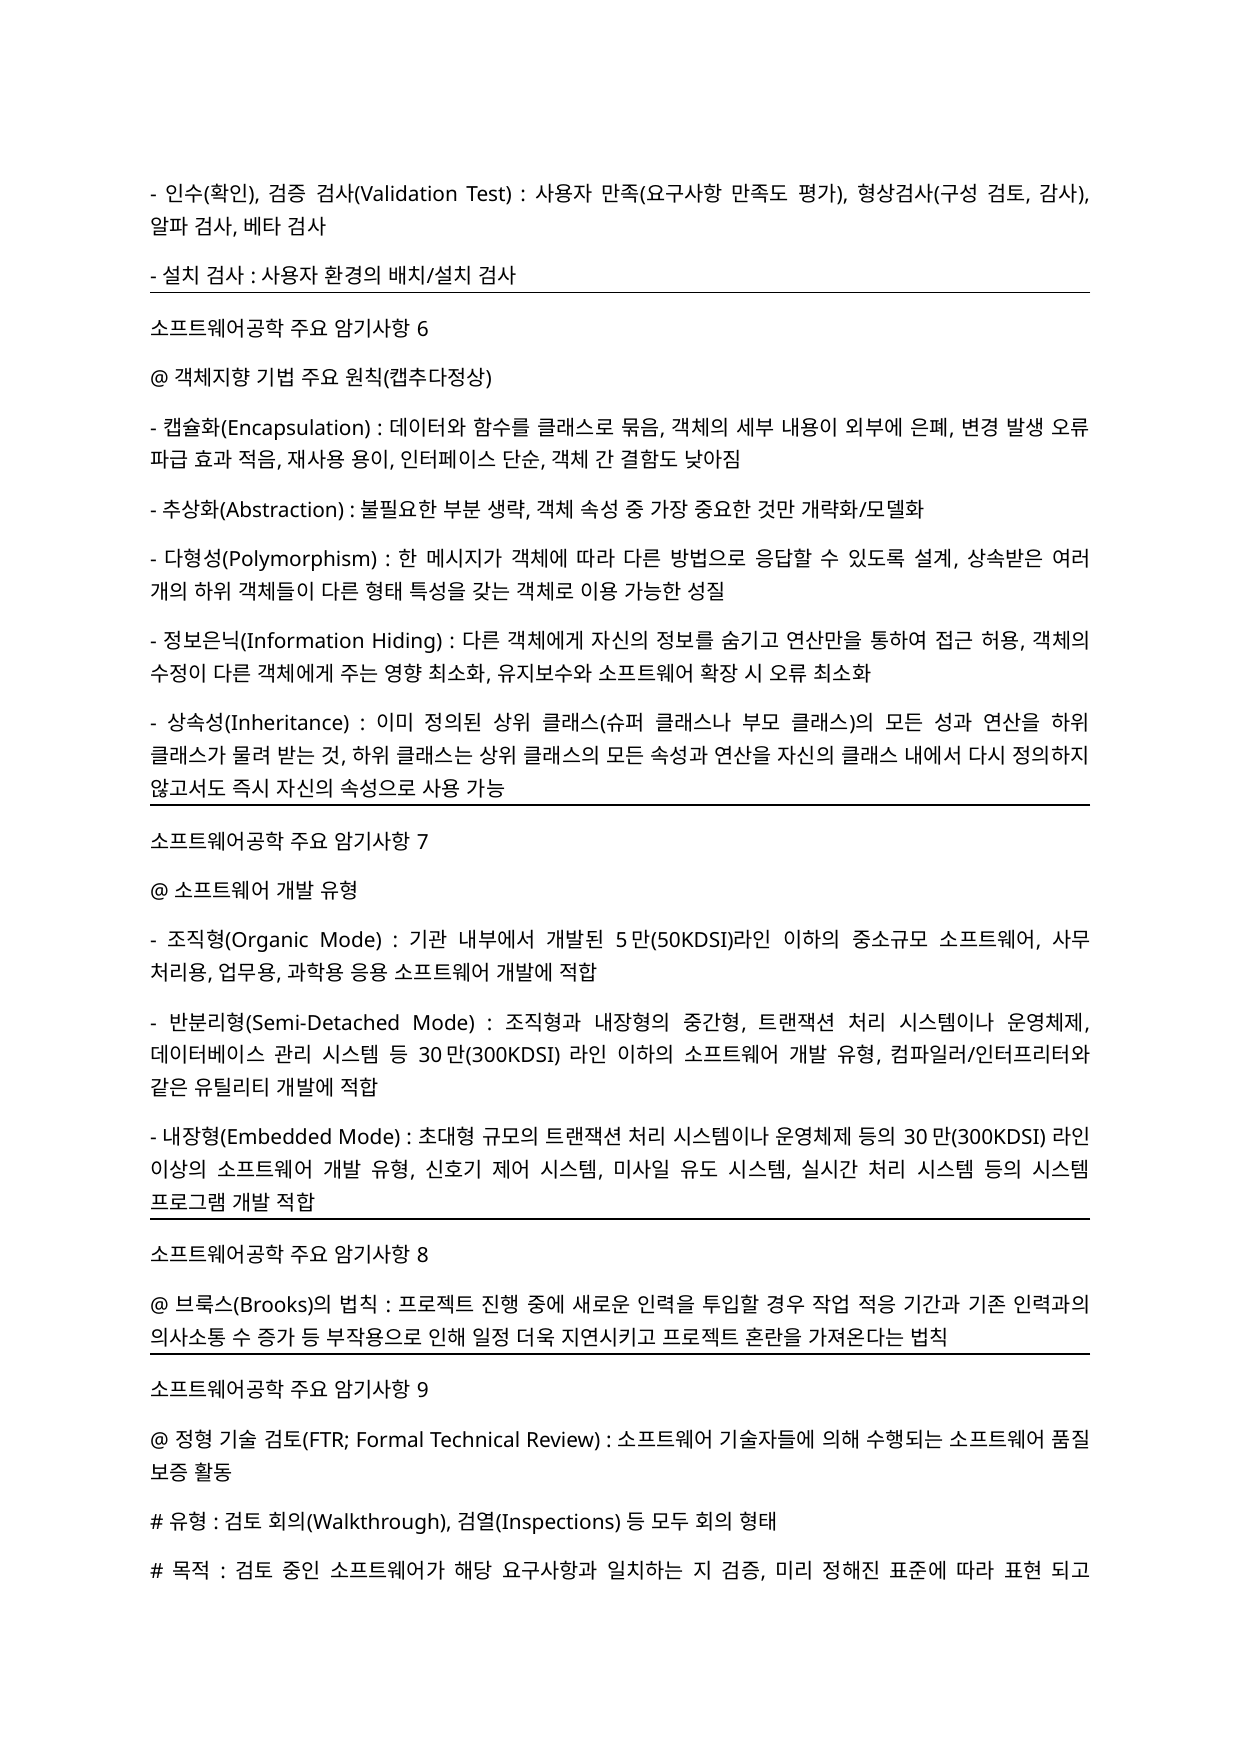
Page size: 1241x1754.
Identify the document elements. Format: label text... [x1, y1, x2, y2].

text - 상속성(Inheritance) : 이미 정의된 상위 클래스(슈퍼 클래스나 부모 클래스)의 모든 성과 연산을 하위 클래스가 물려 받는 것, 하위 클래스는 상위 클래스의 모든 속성과 연산을 자신의 클래스 내에서 다시 정의하지 않고서도 즉시 자신의 속성으로 사용 가능 [150, 707, 1090, 804]
text 소프트웨어공학 주요 암기사항 8 [150, 1239, 1090, 1269]
text 소프트웨어공학 주요 암기사항 7 [150, 825, 1090, 855]
text - 캡슐화(Encapsulation) : 데이터와 함수를 클래스로 묶음, 객체의 세부 내용이 외부에 은폐, 변경 발생 오류 파급 효과 적음, 재사용 용이, 인터페이스 단순, 객체 간 결함도 낮아짐 [150, 411, 1090, 474]
text - 반분리형(Semi-Detached Mode) : 조직형과 내장형의 중간형, 트랜잭션 처리 시스템이나 운영체제, 데이터베이스 관리 시스템 등 30만(300KDSI) 라인 이하의 소프트웨어 개발 유형, 컴파일러/인터프리터와 같은 유틸리티 개발에 적합 [150, 1006, 1090, 1101]
text @ 소프트웨어 개발 유형 [150, 874, 1090, 904]
text @ 객체지향 기법 주요 원칙(캡추다정상) [150, 362, 1090, 392]
text - 내장형(Embedded Mode) : 초대형 규모의 트랜잭션 처리 시스템이나 운영체제 등의 30만(300KDSI) 라인 이상의 소프트웨어 개발 유형, 신호기 제어 시스템, 미사일 유도 시스템, 실시간 처리 시스템 등의 시스템 프로그램 개발 적합 [150, 1120, 1090, 1218]
text - 설치 검사 : 사용자 환경의 배치/설치 검사 [150, 259, 1090, 292]
text - 조직형(Organic Mode) : 기관 내부에서 개발된 5만(50KDSI)라인 이하의 중소규모 소프트웨어, 사무 처리용, 업무용, 과학용 응용 소프트웨어 개발에 적합 [150, 924, 1090, 987]
text 소프트웨어공학 주요 암기사항 9 [150, 1374, 1090, 1404]
text @ 정형 기술 검토(FTR; Formal Technical Review) : 소프트웨어 기술자들에 의해 수행되는 소프트웨어 품질 보증 활동 [150, 1423, 1090, 1486]
text - 인수(확인), 검증 검사(Validation Test) : 사용자 만족(요구사항 만족도 평가), 형상검사(구성 검토, 감사), 알파 검사, 베타 검사 [150, 177, 1090, 240]
text # 유형 : 검토 회의(Walkthrough), 검열(Inspections) 등 모두 회의 형태 [150, 1505, 1090, 1535]
text 소프트웨어공학 주요 암기사항 6 [150, 312, 1090, 343]
text - 정보은닉(Information Hiding) : 다른 객체에게 자신의 정보를 숨기고 연산만을 통하여 접근 허용, 객체의 수정이 다른 객체에게 주는 영향 최소화, 유지보수와 소프트웨어 확장 시 오류 최소화 [150, 624, 1090, 687]
text @ 브룩스(Brooks)의 법칙 : 프로젝트 진행 중에 새로운 인력을 투입할 경우 작업 적응 기간과 기존 인력과의 의사소통 수 증가 등 부작용으로 인해 일정 더욱 지연시키고 프로젝트 혼란을 가져온다는 법칙 [150, 1288, 1090, 1353]
text - 추상화(Abstraction) : 불필요한 부분 생략, 객체 속성 중 가장 중요한 것만 개략화/모델화 [150, 493, 1090, 523]
text - 다형성(Polymorphism) : 한 메시지가 객체에 따라 다른 방법으로 응답할 수 있도록 설계, 상속받은 여러 개의 하위 객체들이 다른 형태 특성을 갖는 객체로 이용 가능한 성질 [150, 542, 1090, 605]
text # 목적 : 검토 중인 소프트웨어가 해당 요구사항과 일치하는 지 검증, 미리 정해진 표준에 따라 표현 되고 있는지 확인, 기능과 로직의 오류 확인, 균일한 방식 개발 유도, 프로젝트의 용이한 관리 유도 [150, 1554, 1090, 1585]
